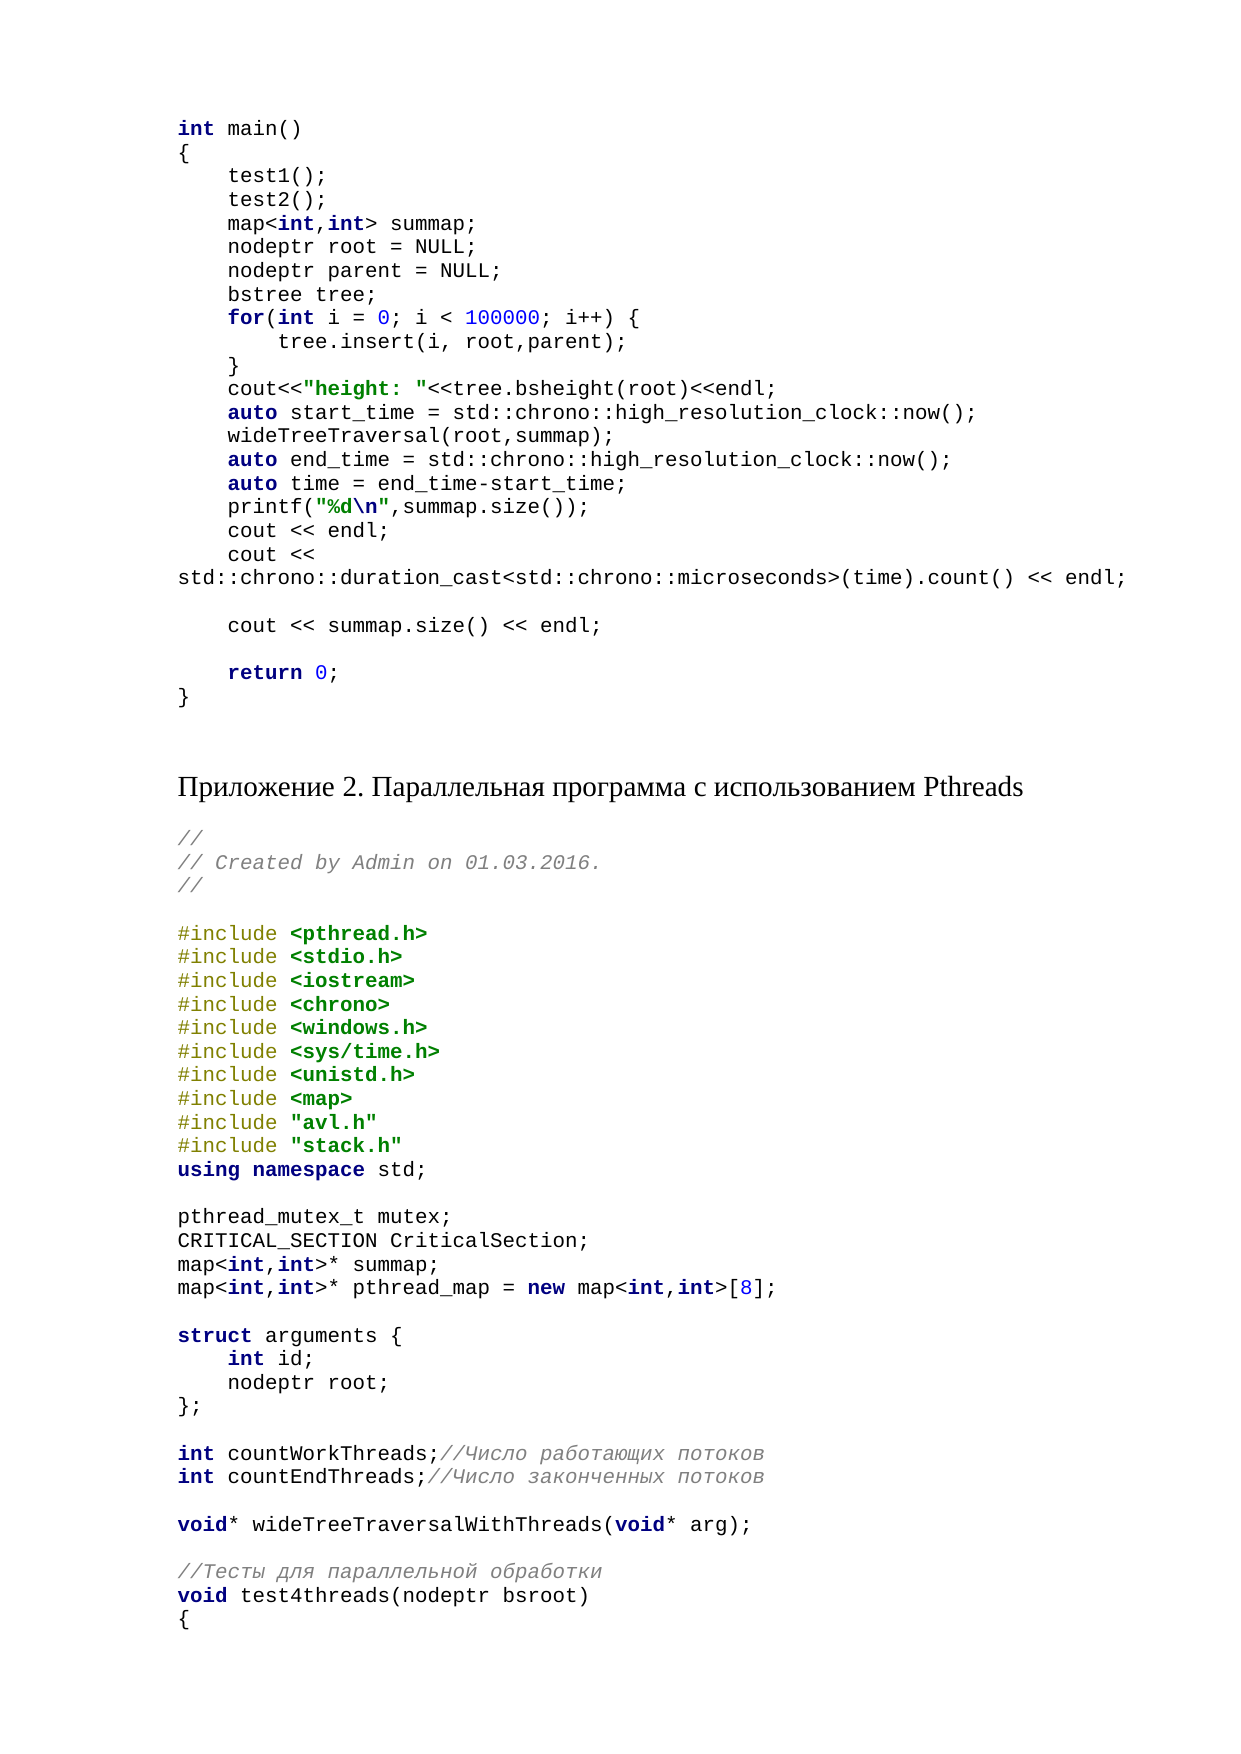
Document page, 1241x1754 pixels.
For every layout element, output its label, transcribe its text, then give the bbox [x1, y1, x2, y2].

text Приложение 2. Параллельная программа с использованием Pthreads [177, 769, 1152, 802]
